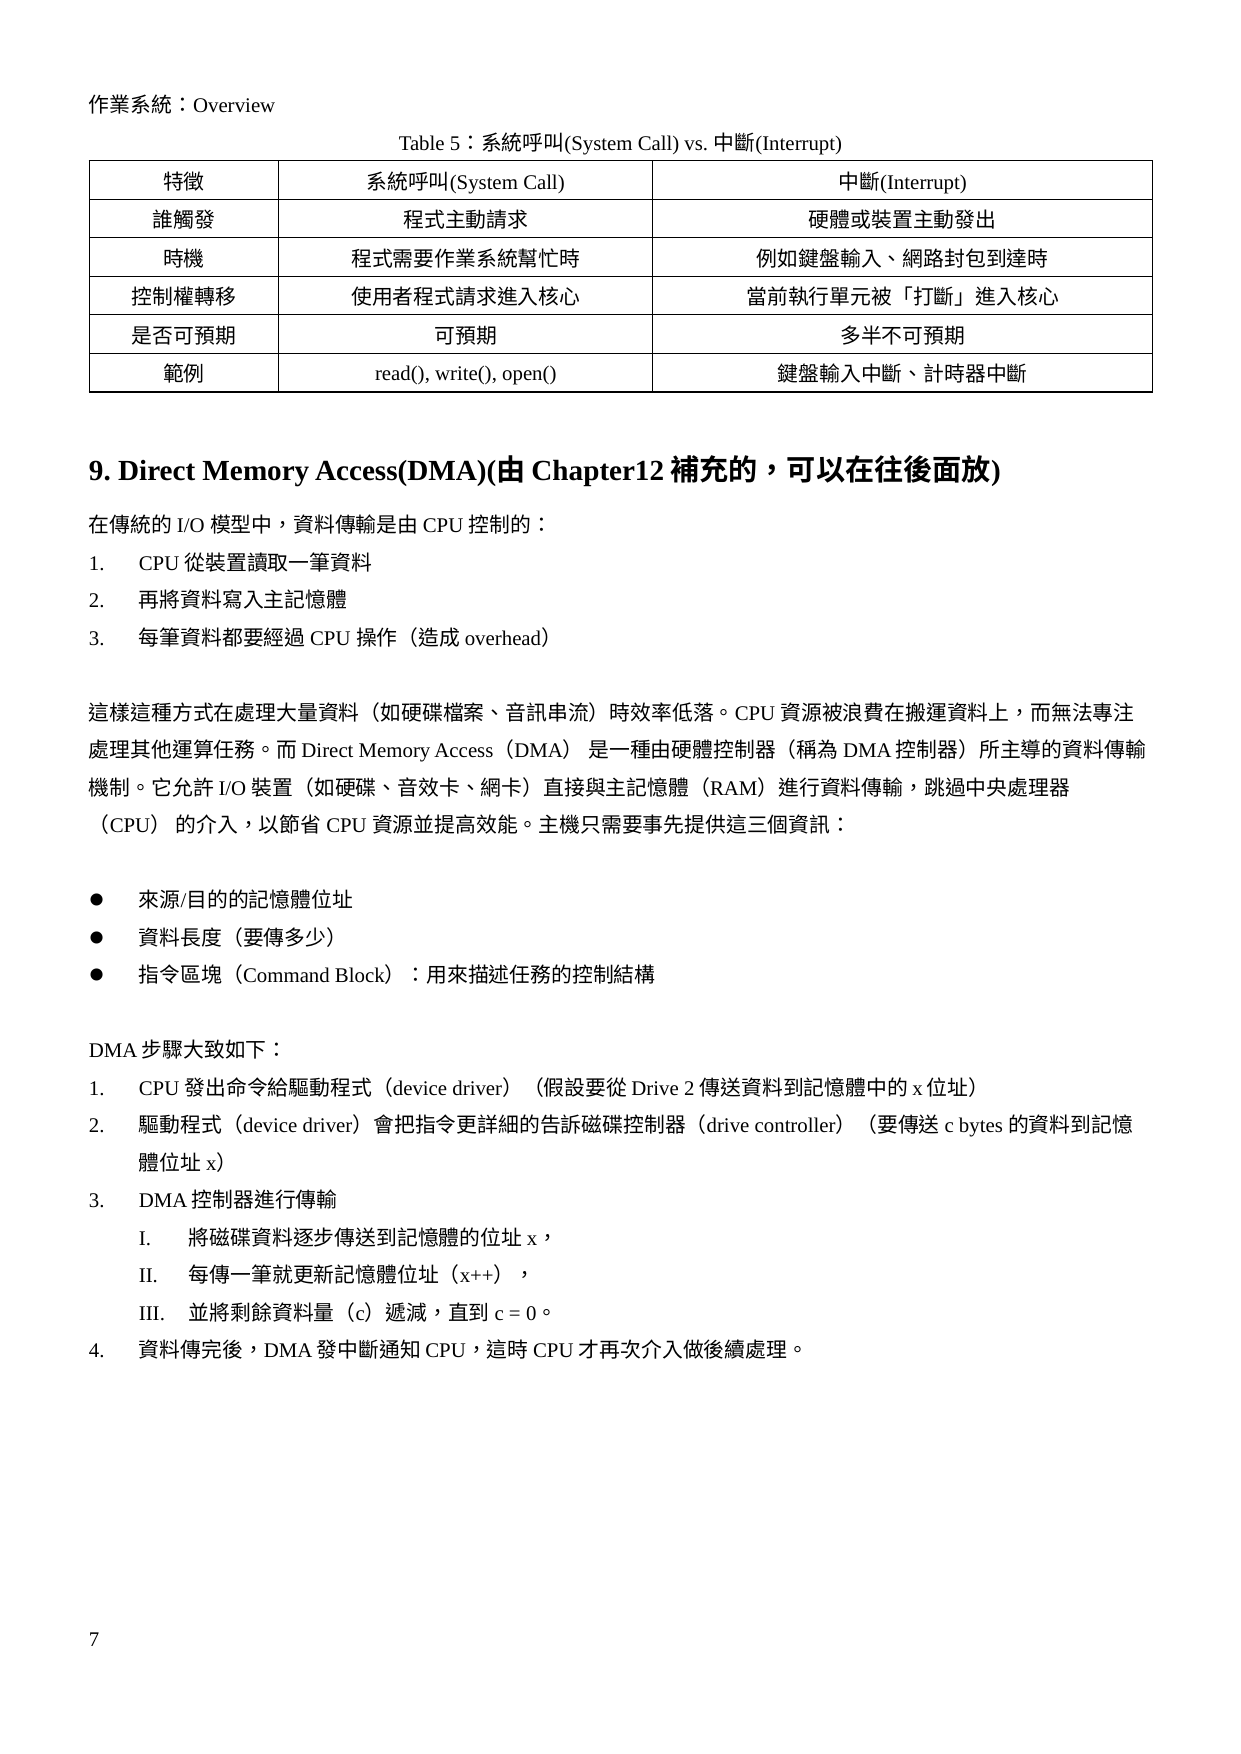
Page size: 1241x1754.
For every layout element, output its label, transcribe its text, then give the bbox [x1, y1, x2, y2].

text DMA步驟大致如下： [89, 1030, 1152, 1067]
list 來源/目的的記憶體位址 [89, 880, 1152, 917]
table_cell 可預期 [279, 315, 652, 353]
list 再將資料寫入主記憶體 [89, 580, 1152, 617]
list 並將剩餘資料量（c）遞減，直到 c = 0。 [139, 1292, 1152, 1330]
table_cell 時機 [90, 238, 278, 276]
table_header 中斷(Interrupt) [653, 161, 1152, 199]
list 每筆資料都要經過 CPU 操作（造成 overhead） [89, 617, 1152, 655]
table_cell 程式需要作業系統幫忙時 [279, 238, 652, 276]
list CPU 發出命令給驅動程式（device driver）（假設要從Drive 2 傳送資料到記憶體中的x位址） [89, 1067, 1152, 1105]
table_cell read(), write(), open() [279, 354, 652, 391]
table_cell 硬體或裝置主動發出 [653, 200, 1152, 237]
table_header 系統呼叫(System Call) [279, 161, 652, 199]
list 每傳一筆就更新記憶體位址（x++）， [139, 1255, 1152, 1292]
table_cell 例如鍵盤輸入、網路封包到達時 [653, 238, 1152, 276]
list CPU 從裝置讀取一筆資料 [89, 542, 1152, 580]
list 指令區塊（Command Block）：用來描述任務的控制結構 [89, 955, 1152, 992]
table_cell 程式主動請求 [279, 200, 652, 237]
subtitle Direct Memory Access(DMA)(由Chapter12補充的，可以在往後面放) [89, 430, 1152, 505]
table_cell 鍵盤輸入中斷、計時器中斷 [653, 354, 1152, 391]
text 在傳統的 I/O 模型中，資料傳輸是由 CPU 控制的： [89, 505, 1152, 542]
list 資料長度（要傳多少） [89, 917, 1152, 955]
list 將磁碟資料逐步傳送到記憶體的位址 x， [139, 1217, 1152, 1255]
list DMA 控制器進行傳輸 [89, 1180, 1152, 1217]
table_cell 控制權轉移 [90, 277, 278, 314]
table_cell 誰觸發 [90, 200, 278, 237]
text 這樣這種方式在處理大量資料（如硬碟檔案、音訊串流）時效率低落。CPU 資源被浪費在搬運資料上，而無法專注處理其他運算任務。而Direct Memory Access（DMA） 是一種由硬體控制器（稱為 DMA 控制器）所主導的資料傳輸機制。它允許 I/O 裝置（如硬碟、音效卡、網卡）直接與主記憶體（RAM）進行資料傳輸，跳過中央處理器（CPU） 的介入，以節省 CPU 資源並提高效能。主機只需要事先提供這三個資訊： [89, 692, 1152, 842]
table_cell 是否可預期 [90, 315, 278, 353]
table_header 特徵 [90, 161, 278, 199]
table_cell 當前執行單元被「打斷」進入核心 [653, 277, 1152, 314]
list 資料傳完後，DMA 發中斷通知 CPU，這時 CPU 才再次介入做後續處理。 [89, 1330, 1152, 1367]
table_cell 範例 [90, 354, 278, 391]
table_cell 多半不可預期 [653, 315, 1152, 353]
table_cell 使用者程式請求進入核心 [279, 277, 652, 314]
list 驅動程式（device driver）會把指令更詳細的告訴磁碟控制器（drive controller）（要傳送 c bytes 的資料到記憶體位址 x） [89, 1105, 1152, 1180]
